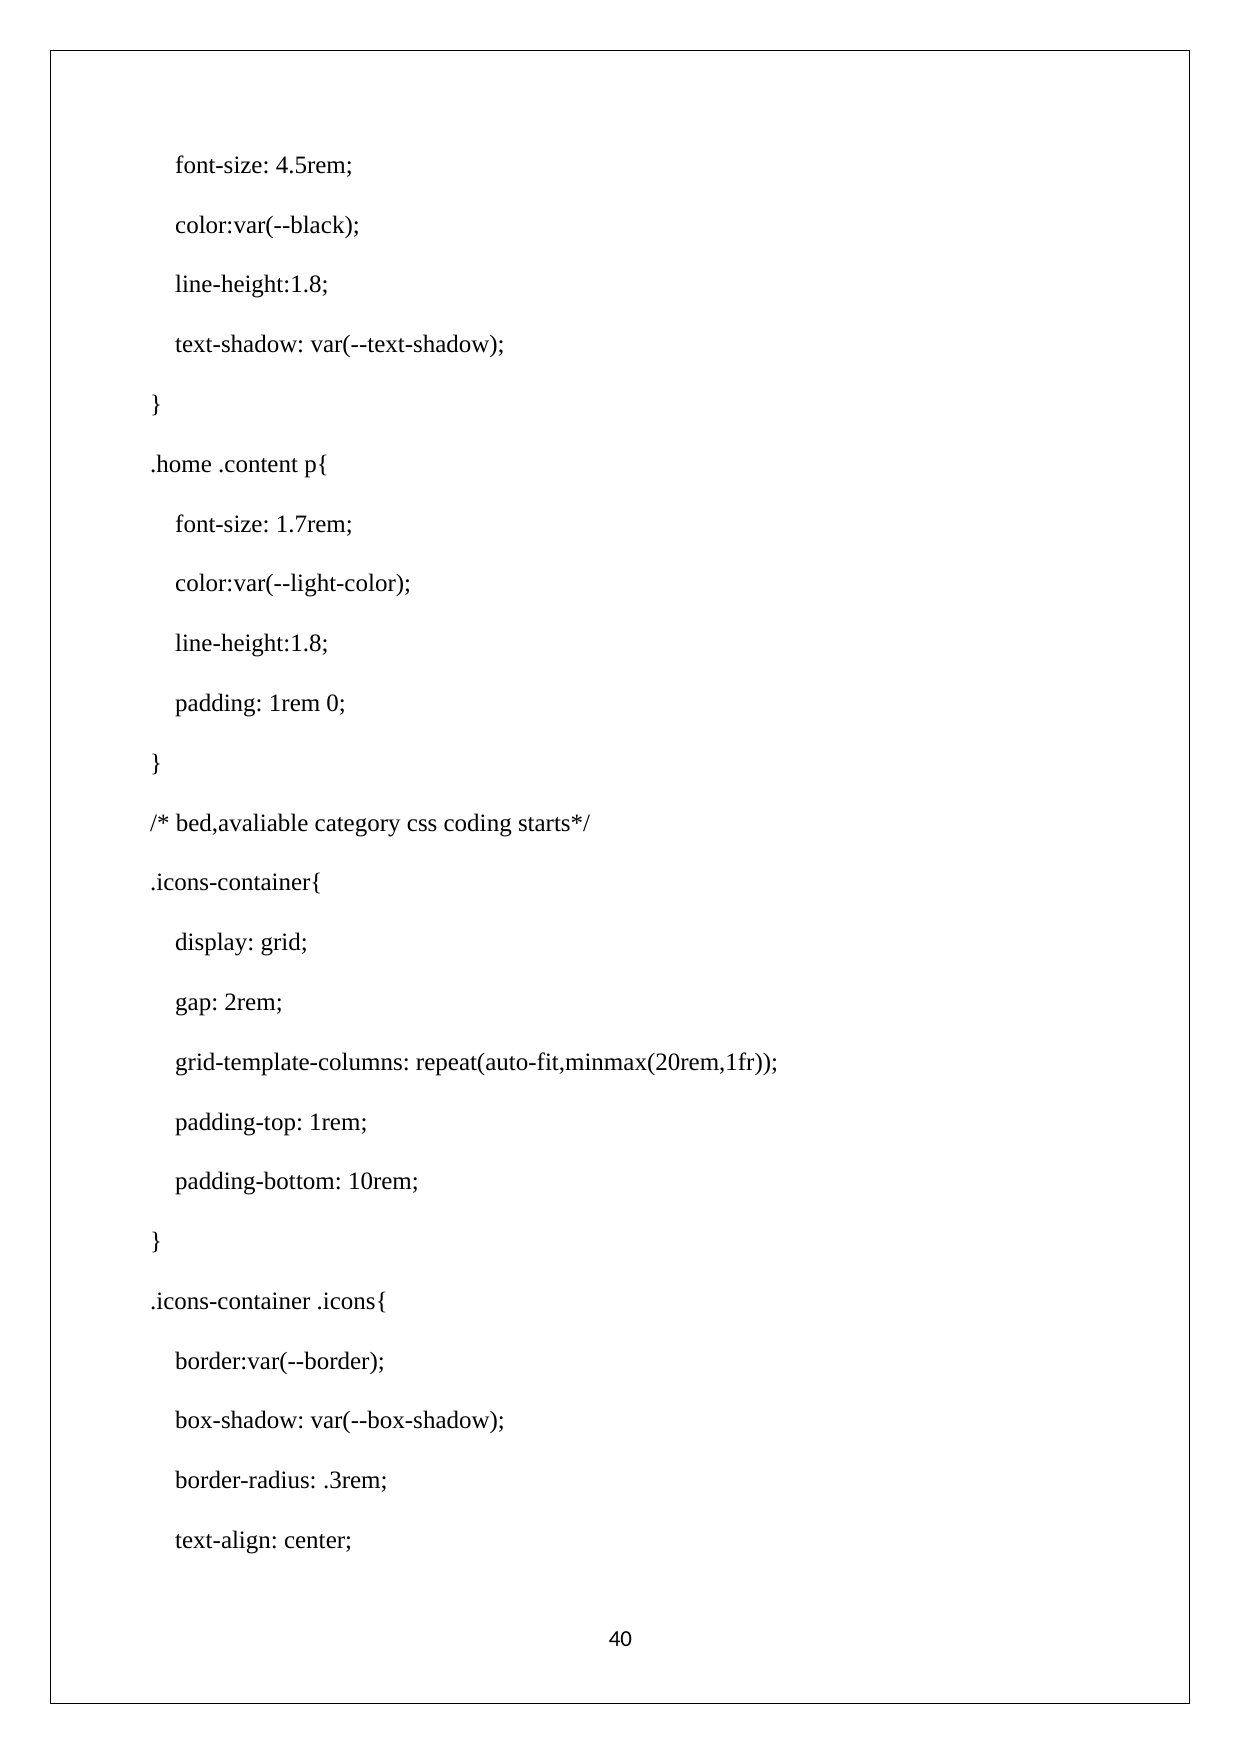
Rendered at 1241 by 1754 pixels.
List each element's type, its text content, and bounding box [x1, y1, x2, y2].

text padding-bottom: 10rem; [150, 1166, 1090, 1195]
text } [150, 1226, 1090, 1255]
text border-radius: .3rem; [150, 1465, 1090, 1494]
text line-height:1.8; [150, 269, 1090, 298]
text color:var(--black); [150, 210, 1090, 238]
text text-align: center; [150, 1525, 1090, 1554]
text padding: 1rem 0; [150, 688, 1090, 717]
text .home .content p{ [150, 449, 1090, 478]
text color:var(--light-color); [150, 568, 1090, 597]
text gap: 2rem; [150, 987, 1090, 1016]
text } [150, 748, 1090, 777]
text } [150, 389, 1090, 418]
text display: grid; [150, 927, 1090, 956]
text .icons-container{ [150, 867, 1090, 896]
text font-size: 4.5rem; [150, 150, 1090, 179]
text text-shadow: var(--text-shadow); [150, 329, 1090, 358]
text /* bed,avaliable category css coding starts*/ [150, 808, 1090, 836]
text line-height:1.8; [150, 628, 1090, 657]
text box-shadow: var(--box-shadow); [150, 1406, 1090, 1434]
text .icons-container .icons{ [150, 1286, 1090, 1315]
text font-size: 1.7rem; [150, 509, 1090, 537]
text grid-template-columns: repeat(auto-fit,minmax(20rem,1fr)); [150, 1047, 1090, 1076]
text padding-top: 1rem; [150, 1107, 1090, 1135]
text border:var(--border); [150, 1346, 1090, 1374]
